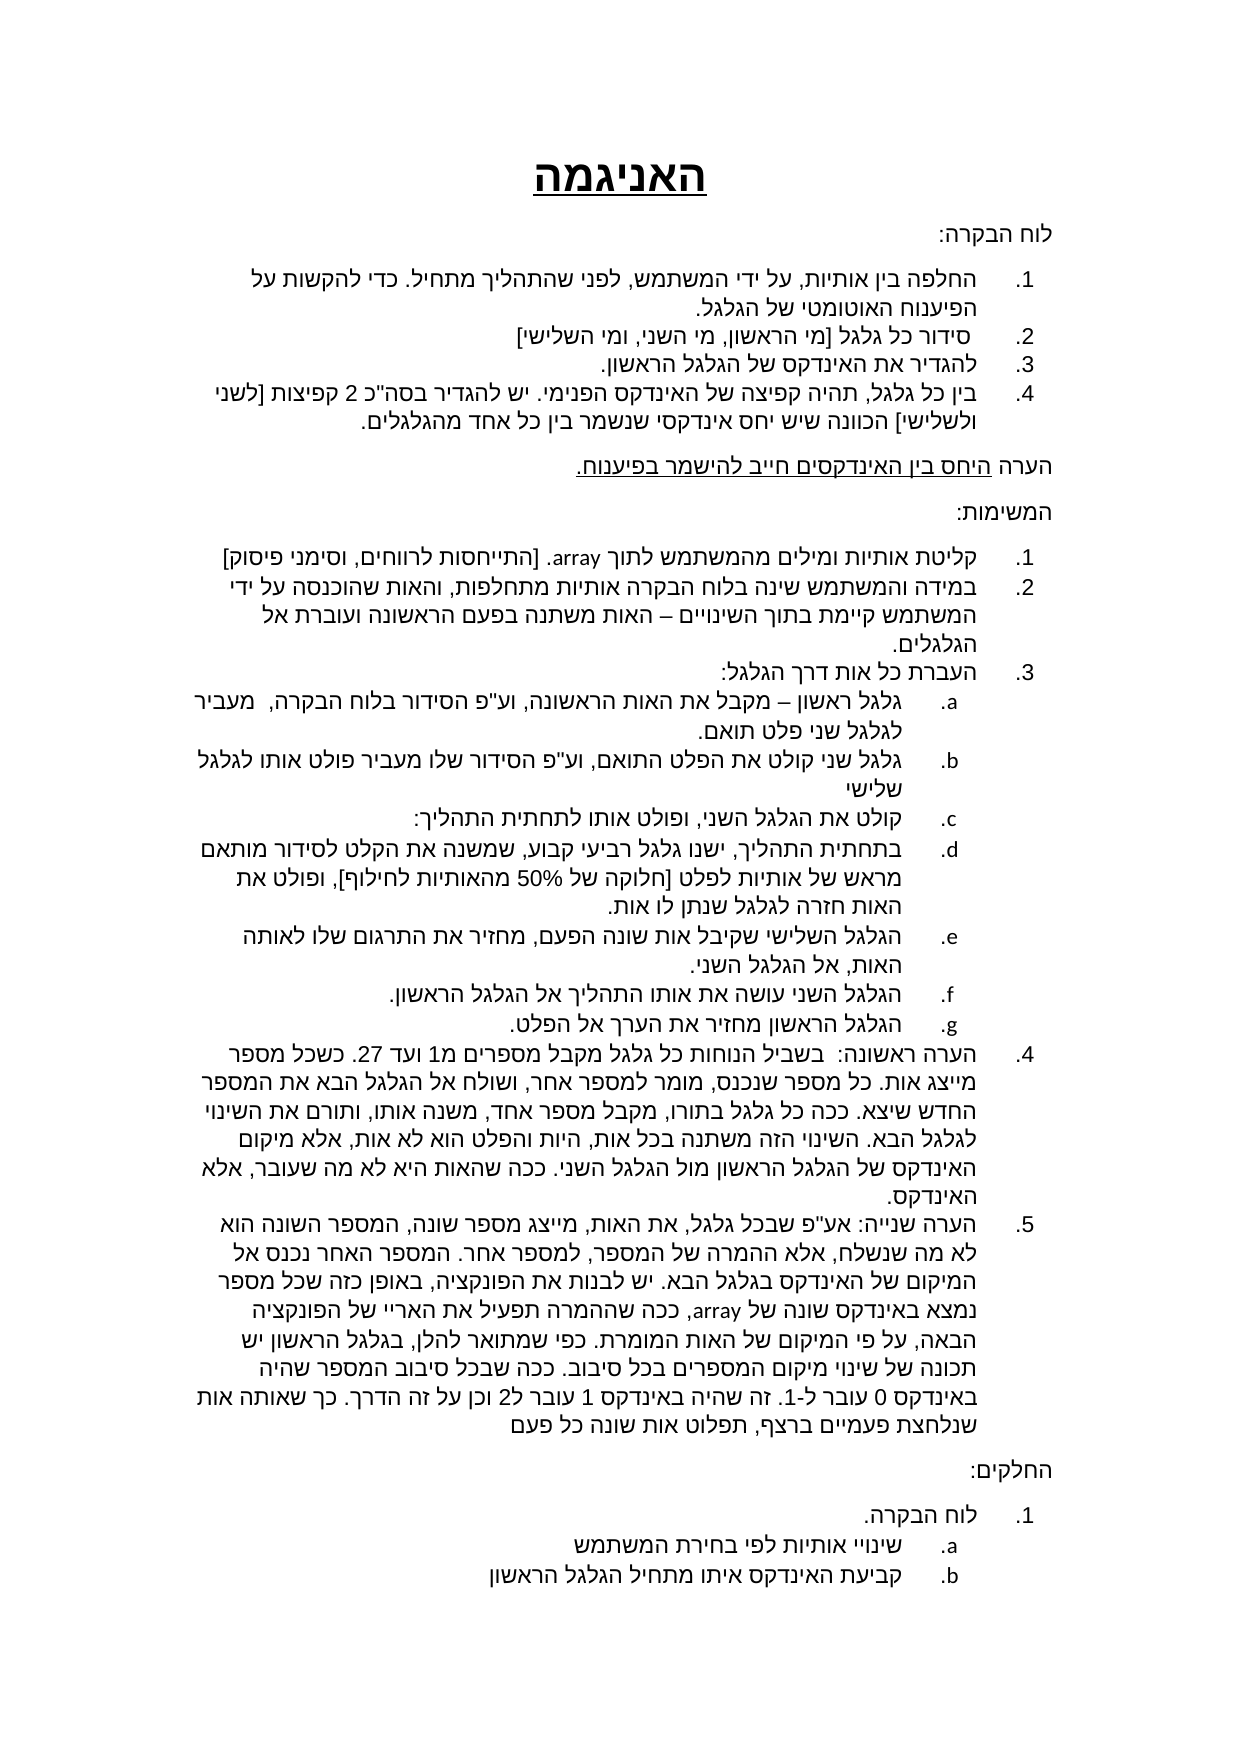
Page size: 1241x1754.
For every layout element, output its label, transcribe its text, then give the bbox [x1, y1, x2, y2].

list הערה שנייה: אע"פ שבכל גלגל, את האות, מייצג מספר שונה, המספר השונה הוא לא מה שנשלח, אלא ההמרה של המספר, למספר אחר. המספר האחר נכנס אל המיקום של האינדקס בגלגל הבא. יש לבנות את הפונקציה, באופן כזה שכל מספר נמצא באינדקס שונה של array, ככה שההמרה תפעיל את האריי של הפונקציה הבאה, על פי המיקום של האות המומרת. כפי שמתואר להלן, בגלגל הראשון יש תכונה של שינוי מיקום המספרים בכל סיבוב. ככה שבכל סיבוב המספר שהיה באינדקס 0 עובר ל-1. זה שהיה באינדקס 1 עובר ל2 וכן על זה הדרך. כך שאותה אות שנלחצת פעמיים ברצף, תפלוט אות שונה כל פעם [187, 1211, 1015, 1438]
list גלגל שני קולט את הפלט התואם, וע"פ הסידור שלו מעביר פולט אותו לגלגל שלישי [187, 746, 940, 802]
list העברת כל אות דרך הגלגל: [187, 659, 1015, 685]
list בין כל גלגל, תהיה קפיצה של האינדקס הפנימי. יש להגדיר בסה"כ 2 קפיצות [לשני ולשלישי] הכוונה שיש יחס אינדקסי שנשמר בין כל אחד מהגלגלים. [187, 380, 1015, 434]
text המשימות: [187, 498, 1053, 525]
list גלגל ראשון – מקבל את האות הראשונה, וע"פ הסידור בלוח הבקרה, מעביר לגלגל שני פלט תואם. [187, 687, 940, 744]
list הגלגל השני עושה את אותו התהליך אל הגלגל הראשון. [187, 980, 940, 1008]
list הגלגל הראשון מחזיר את הערך אל הפלט. [187, 1011, 940, 1038]
text האניגמה [187, 150, 1053, 200]
list הערה ראשונה: בשביל הנוחות כל גלגל מקבל מספרים מ1 ועד 27. כשכל מספר מייצג אות. כל מספר שנכנס, מומר למספר אחר, ושולח אל הגלגל הבא את המספר החדש שיצא. ככה כל גלגל בתורו, מקבל מספר אחד, משנה אותו, ותורם את השינוי לגלגל הבא. השינוי הזה משתנה בכל אות, היות והפלט הוא לא אות, אלא מיקום האינדקס של הגלגל הראשון מול הגלגל השני. ככה שהאות היא לא מה שעובר, אלא האינדקס. [187, 1041, 1015, 1209]
list קליטת אותיות ומילים מהמשתמש לתוך array. [התייחסות לרווחים, וסימני פיסוק] [187, 543, 1015, 572]
list שינויי אותיות לפי בחירת המשתמש [187, 1531, 940, 1559]
list סידור כל גלגל [מי הראשון, מי השני, ומי השלישי] [187, 323, 1015, 349]
list קביעת האינדקס איתו מתחיל הגלגל הראשון [187, 1561, 940, 1589]
list לוח הבקרה. [187, 1502, 1015, 1529]
list החלפה בין אותיות, על ידי המשתמש, לפני שהתהליך מתחיל. כדי להקשות על הפיענוח האוטומטי של הגלגל. [187, 266, 1015, 321]
text לוח הבקרה: [187, 221, 1053, 247]
text החלקים: [187, 1457, 1053, 1483]
list קולט את הגלגל השני, ופולט אותו לתחתית התהליך: [187, 804, 940, 833]
list בתחתית התהליך, ישנו גלגל רביעי קבוע, שמשנה את הקלט לסידור מותאם מראש של אותיות לפלט [חלוקה של 50% מהאותיות לחילוף], ופולט את האות חזרה לגלגל שנתן לו אות. [187, 835, 940, 920]
text הערה היחס בין האינדקסים חייב להישמר בפיענוח. [187, 453, 1053, 480]
list הגלגל השלישי שקיבל אות שונה הפעם, מחזיר את התרגום שלו לאותה האות, אל הגלגל השני. [187, 922, 940, 978]
list להגדיר את האינדקס של הגלגל הראשון. [187, 351, 1015, 378]
list במידה והמשתמש שינה בלוח הבקרה אותיות מתחלפות, והאות שהוכנסה על ידי המשתמש קיימת בתוך השינויים – האות משתנה בפעם הראשונה ועוברת אל הגלגלים. [187, 574, 1015, 657]
